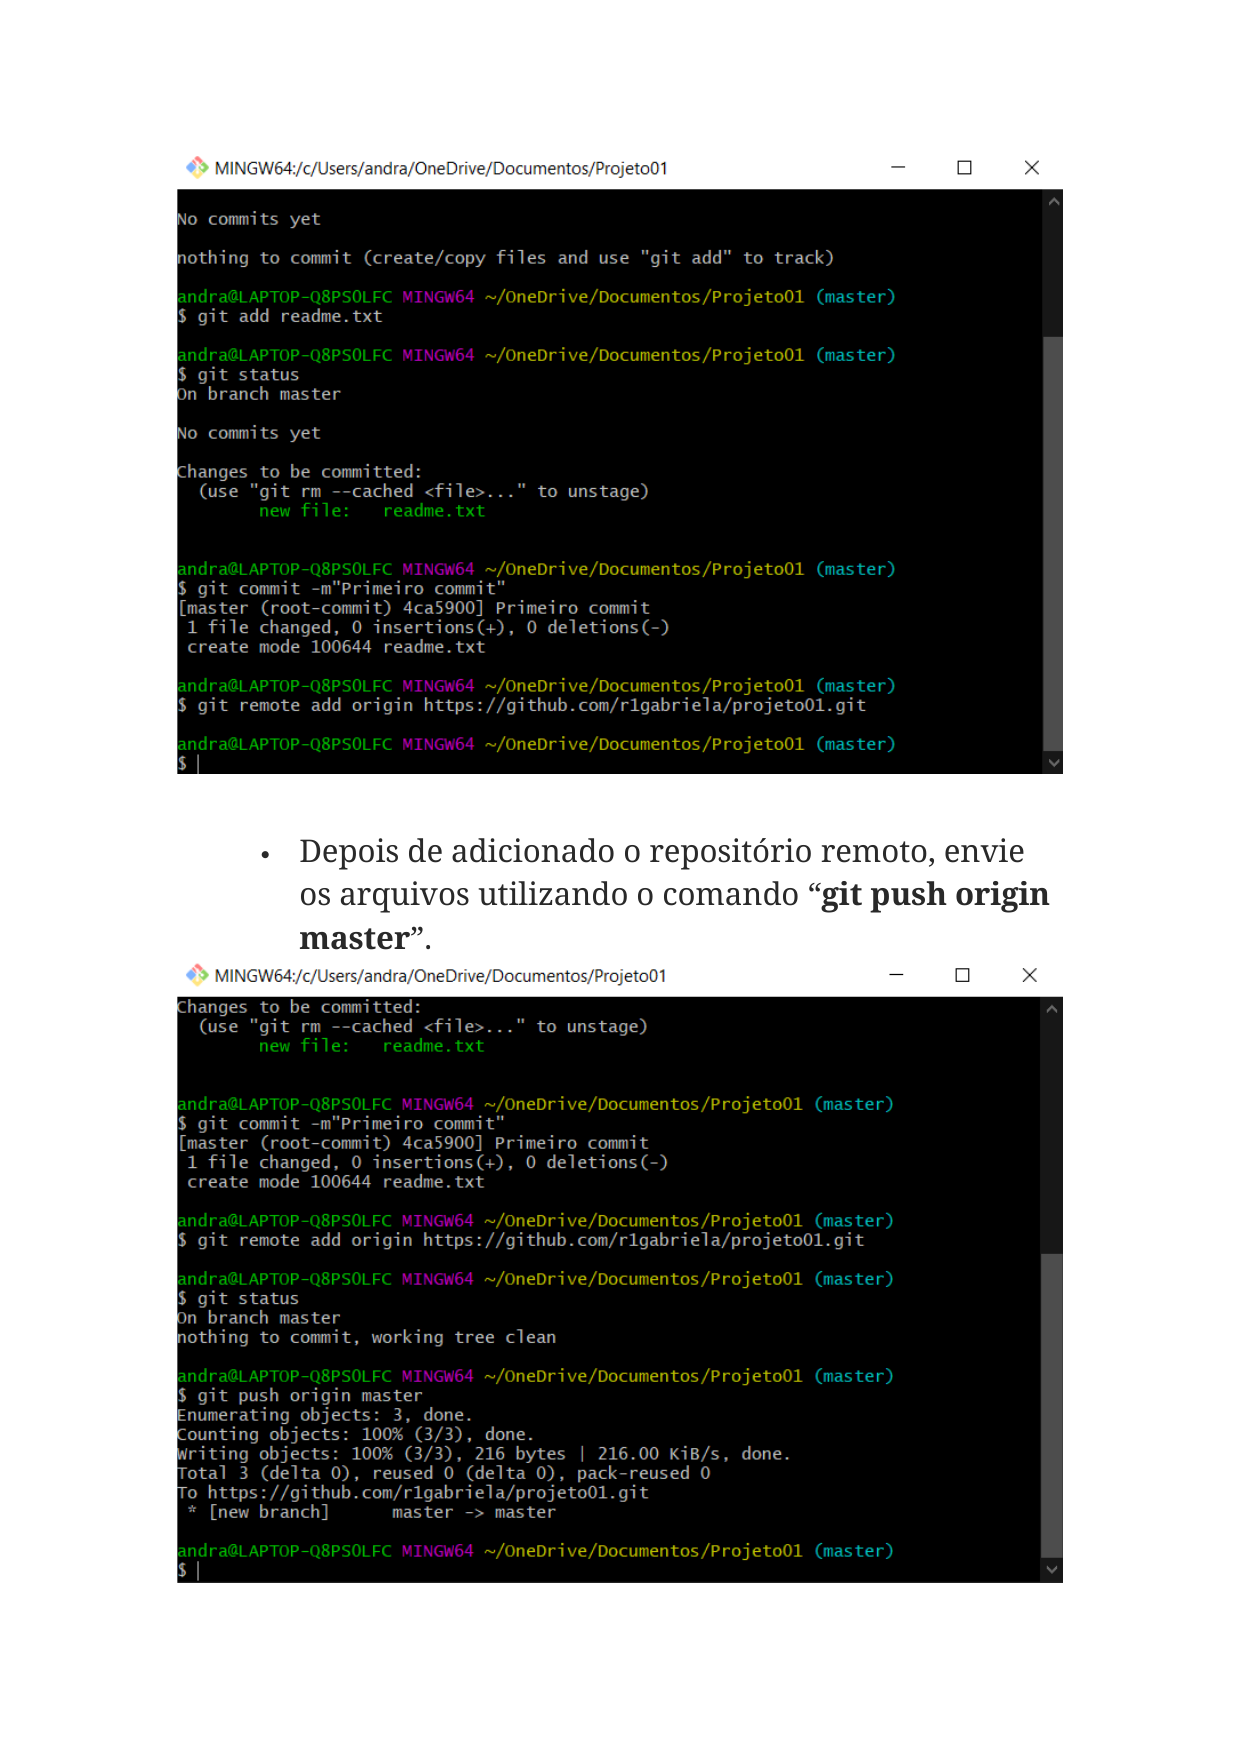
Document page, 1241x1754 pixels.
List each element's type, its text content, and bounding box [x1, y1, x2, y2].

picture [177, 147, 1063, 774]
picture [177, 958, 1063, 1583]
list Depois de adicionado o repositório remoto, envie os arquivos utilizando o comando “git push origin master”. [262, 827, 1063, 958]
